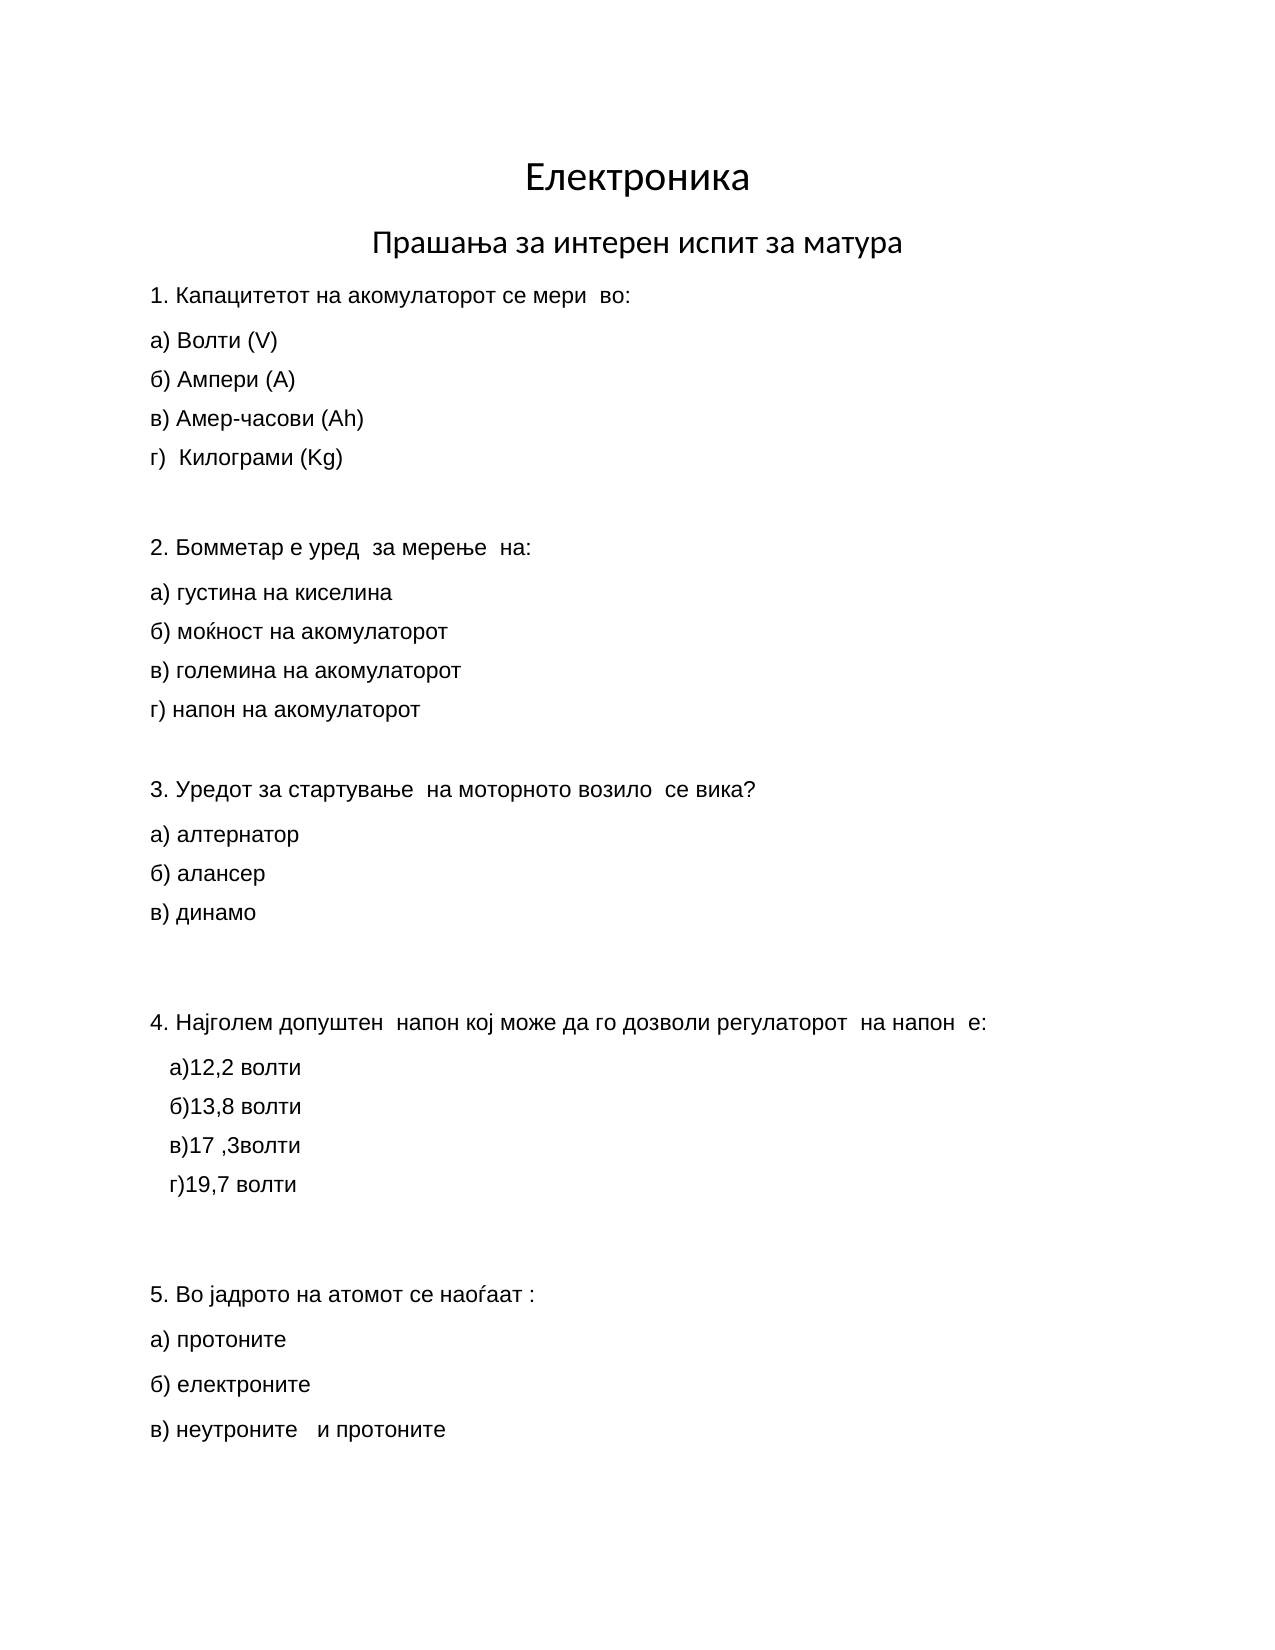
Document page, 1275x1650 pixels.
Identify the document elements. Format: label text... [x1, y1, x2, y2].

text г) напон на акомулаторот [150, 696, 1125, 722]
text 4. Најголем допуштен напон кој може да го дозволи регулаторот на напон е: [150, 1009, 1125, 1035]
text Електроника [150, 150, 1125, 201]
text a)12,2 волти [150, 1054, 1125, 1080]
text в) неутроните и протоните [150, 1416, 1125, 1443]
text a) Волти (V) [150, 327, 1125, 354]
text a) aлтернатор [150, 821, 1125, 847]
text 2. Бомметар е уред за мерење на: [150, 534, 1125, 560]
text г)19,7 волти [150, 1171, 1125, 1223]
text а) протоните [150, 1326, 1125, 1352]
text Прашања за интерен испит за матура [150, 222, 1125, 262]
text в)17 ,3волти [150, 1132, 1125, 1158]
text г) Килограми (Kg) [150, 444, 1125, 470]
text б) моќност на акомулаторот [150, 618, 1125, 644]
text a) густина на киселина [150, 579, 1125, 606]
text б) Ампери (A) [150, 366, 1125, 392]
text 5. Во јадрото на атомот се наоѓаат : [150, 1281, 1125, 1307]
text 3. Уредот за стартување на моторното возило се вика? [150, 776, 1125, 802]
text б) електроните [150, 1371, 1125, 1397]
text б)13,8 волти [150, 1093, 1125, 1119]
text в) големина на акомулаторот [150, 657, 1125, 683]
text в) динамо [150, 899, 1125, 951]
text в) Амер-часови (Ah) [150, 405, 1125, 431]
text б) алансер [150, 860, 1125, 886]
text 1. Капацитетот на акомулаторот се мери во: [150, 282, 1125, 308]
